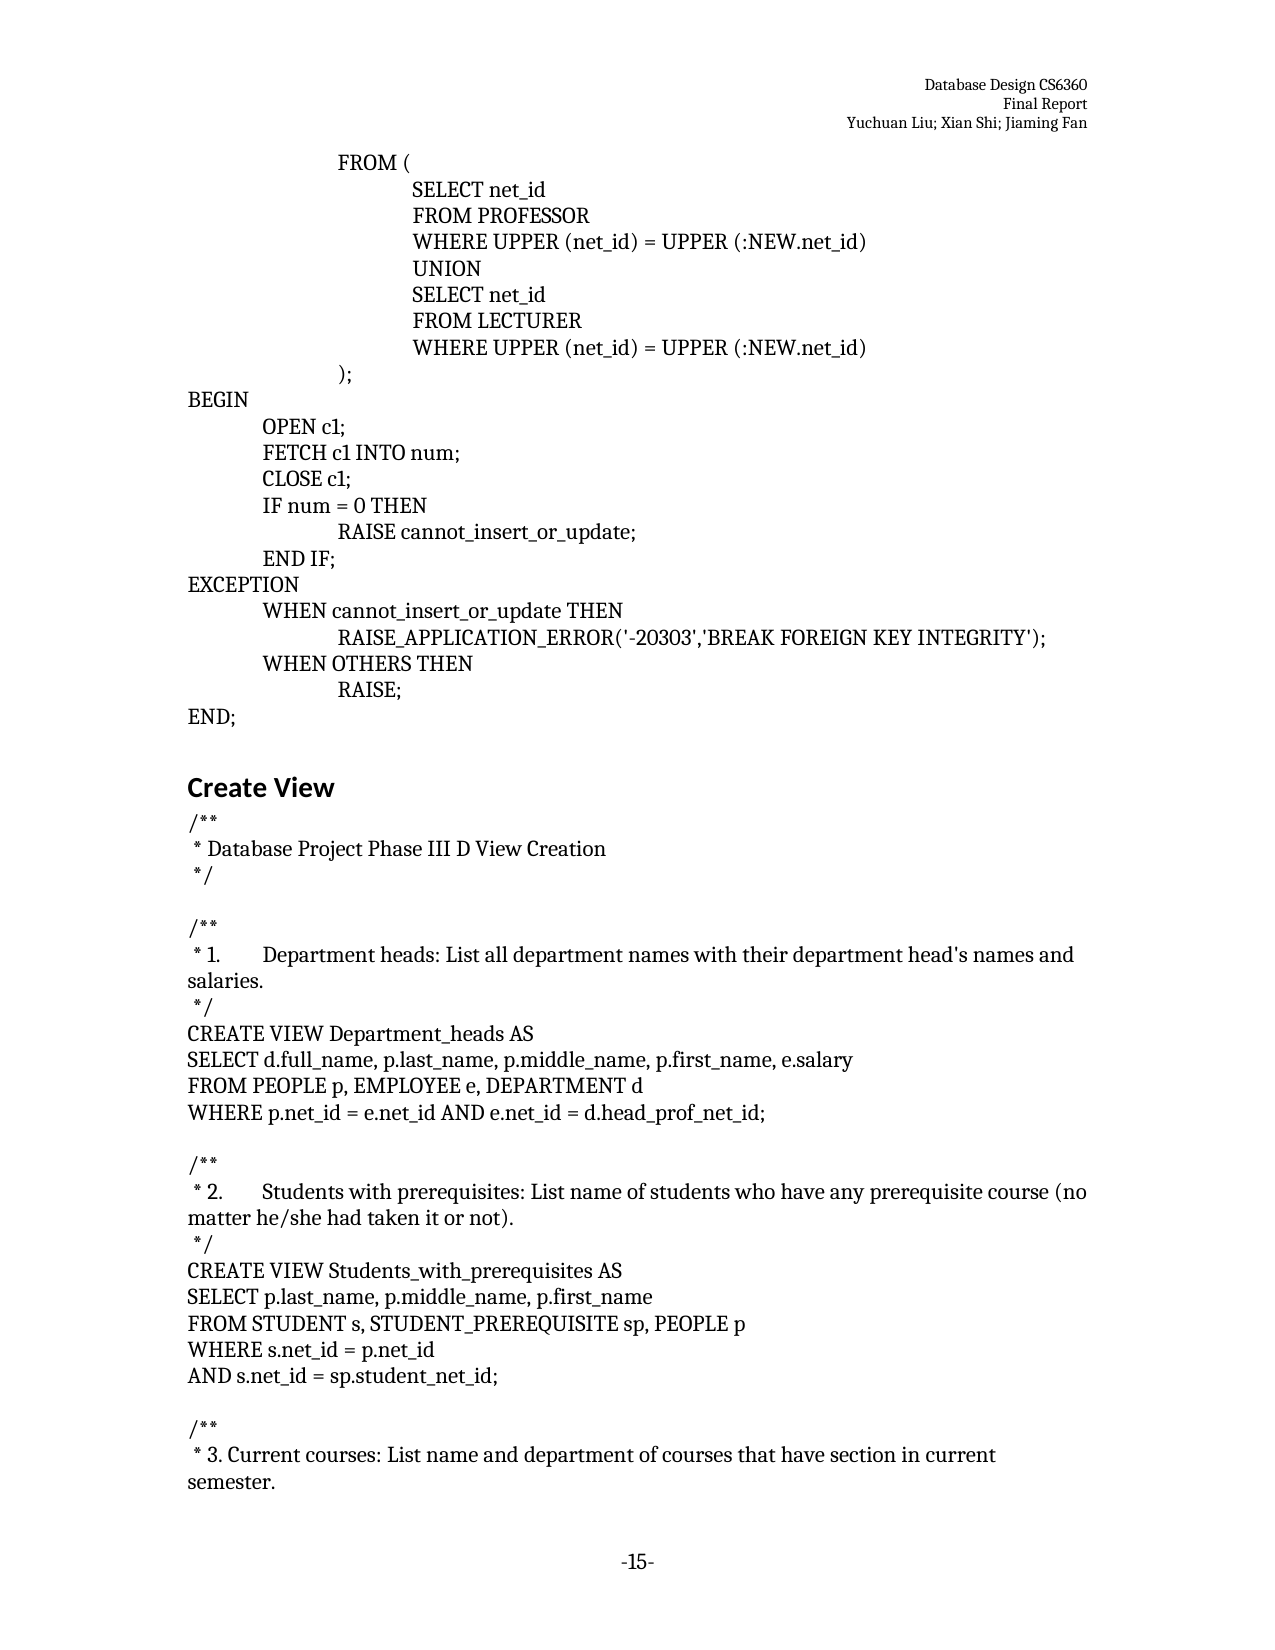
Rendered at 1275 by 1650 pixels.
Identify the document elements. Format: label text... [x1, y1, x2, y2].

text WHERE UPPER (net_id) = UPPER (:NEW.net_id) [187, 229, 1087, 255]
text AND s.net_id = sp.student_net_id; [187, 1363, 1087, 1389]
text FROM PEOPLE p, EMPLOYEE e, DEPARTMENT d [187, 1073, 1087, 1099]
text * 2. Students with prerequisites: List name of students who have any prerequisite course (no matter he/she had taken it or not). [187, 1178, 1087, 1231]
text * Database Project Phase III D View Creation [187, 836, 1087, 862]
text CREATE VIEW Department_heads AS [187, 1020, 1087, 1047]
text END; [187, 703, 1087, 730]
text FROM LECTURER [187, 308, 1087, 334]
text WHERE s.net_id = p.net_id [187, 1337, 1087, 1363]
text RAISE; [187, 677, 1087, 703]
text CREATE VIEW Students_with_prerequisites AS [187, 1258, 1087, 1284]
text WHEN OTHERS THEN [187, 651, 1087, 677]
text EXCEPTION [187, 572, 1087, 598]
text SELECT p.last_name, p.middle_name, p.first_name [187, 1284, 1087, 1310]
text FROM STUDENT s, STUDENT_PREREQUISITE sp, PEOPLE p [187, 1310, 1087, 1337]
text IF num = 0 THEN [187, 493, 1087, 519]
text */ [187, 862, 1087, 889]
text /** [187, 809, 1087, 836]
text UNION [187, 255, 1087, 282]
text * 3. Current courses: List name and department of courses that have section in current semester. [187, 1442, 1087, 1495]
text FROM PROFESSOR [187, 203, 1087, 229]
text /** [187, 1152, 1087, 1178]
text RAISE cannot_insert_or_update; [187, 519, 1087, 545]
text /** [187, 1416, 1087, 1442]
text FETCH c1 INTO num; [187, 440, 1087, 466]
text /** [187, 915, 1087, 941]
text CLOSE c1; [187, 466, 1087, 493]
text SELECT d.full_name, p.last_name, p.middle_name, p.first_name, e.salary [187, 1047, 1087, 1073]
text RAISE_APPLICATION_ERROR('-20303','BREAK FOREIGN KEY INTEGRITY'); [187, 624, 1087, 651]
text OPEN c1; [187, 413, 1087, 440]
text FROM ( [187, 150, 1087, 176]
text ); [187, 361, 1087, 387]
text SELECT net_id [187, 282, 1087, 308]
text BEGIN [187, 387, 1087, 413]
text SELECT net_id [187, 176, 1087, 203]
text */ [187, 994, 1087, 1020]
text END IF; [187, 545, 1087, 572]
subtitle Create View [187, 769, 1087, 804]
text */ [187, 1231, 1087, 1258]
text * 1. Department heads: List all department names with their department head's names and salaries. [187, 941, 1087, 994]
text WHERE p.net_id = e.net_id AND e.net_id = d.head_prof_net_id; [187, 1099, 1087, 1126]
text WHEN cannot_insert_or_update THEN [187, 598, 1087, 624]
text WHERE UPPER (net_id) = UPPER (:NEW.net_id) [187, 334, 1087, 361]
